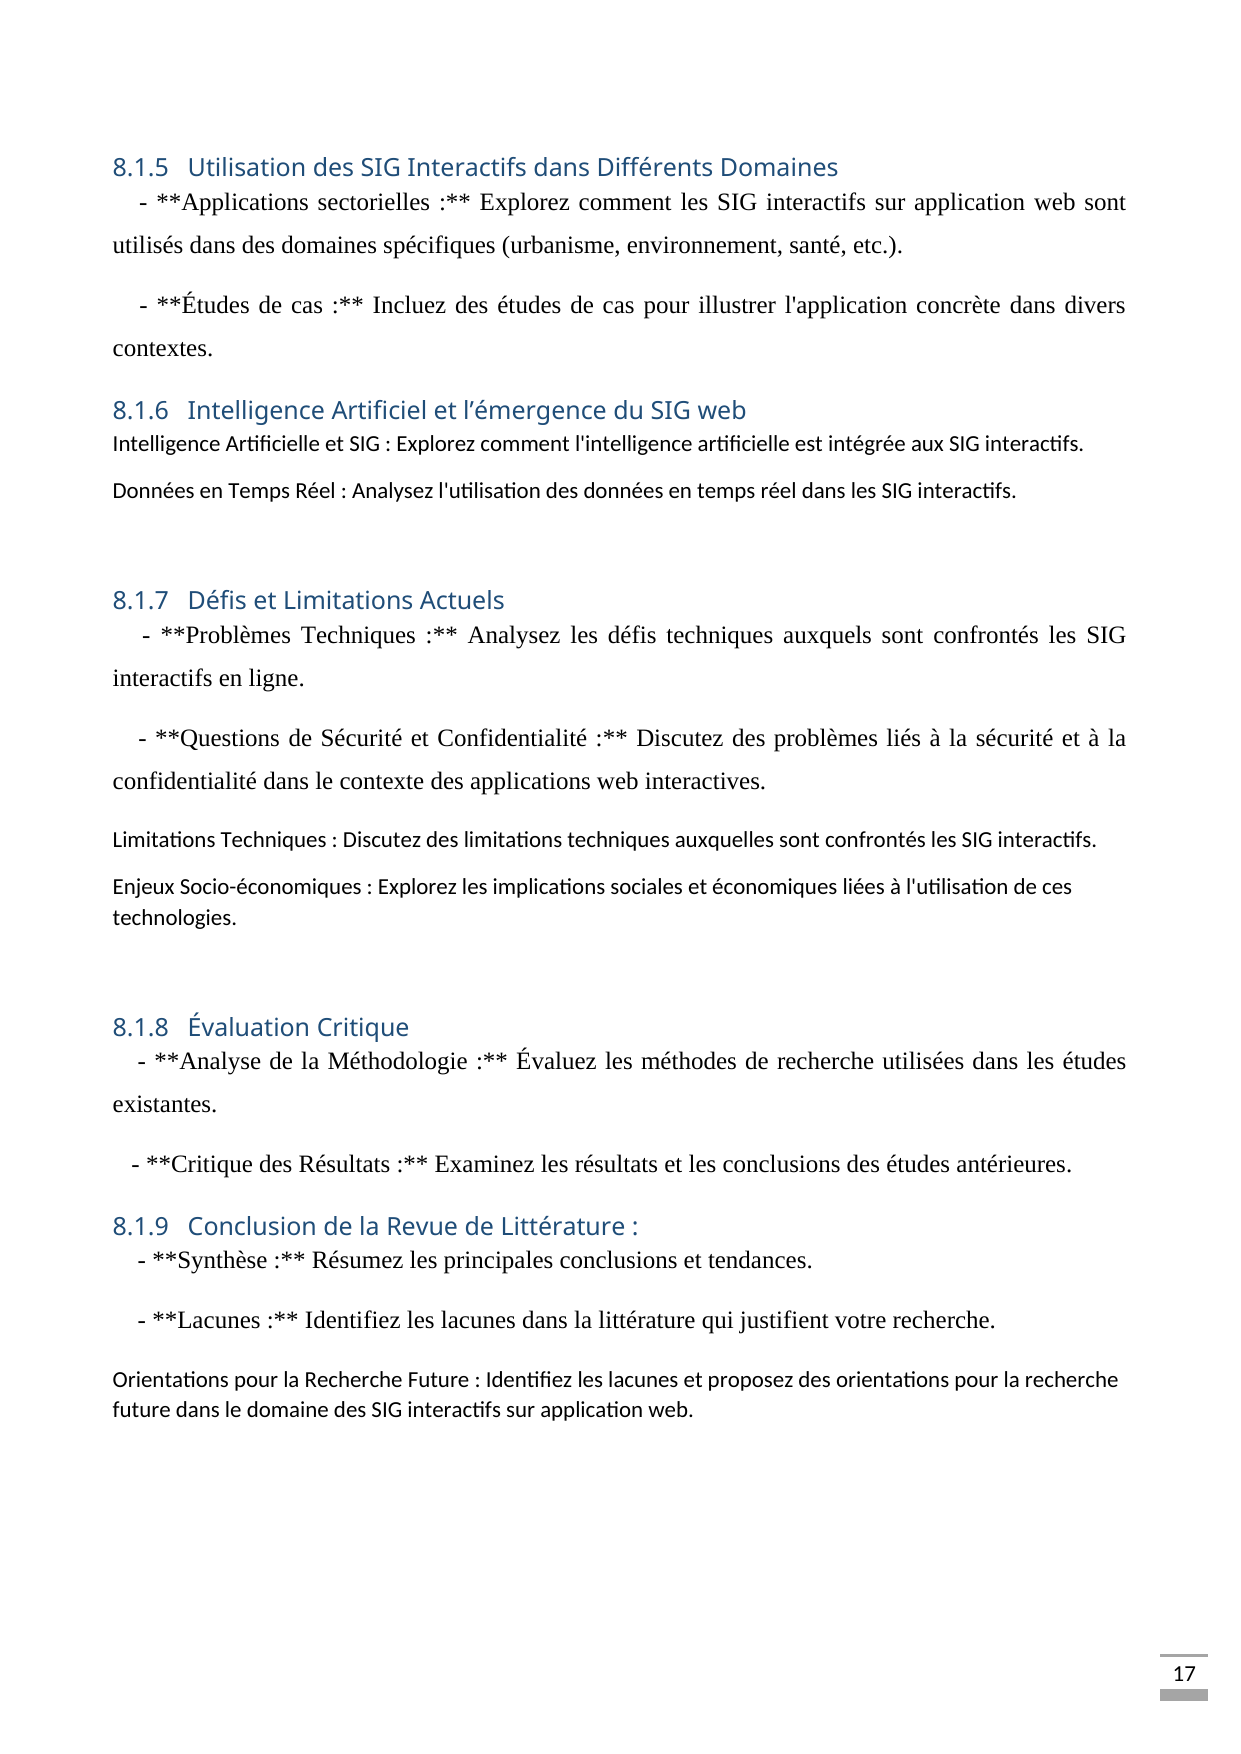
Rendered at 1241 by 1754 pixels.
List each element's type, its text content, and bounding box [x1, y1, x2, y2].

subtitle Utilisation des SIG Interactifs dans Différents Domaines [112, 150, 1128, 184]
text - **Lacunes :** Identifiez les lacunes dans la littérature qui justifient votre recherche. [112, 1305, 1128, 1334]
text - **Applications sectorielles :** Explorez comment les SIG interactifs sur application web sont utilisés dans des domaines spécifiques (urbanisme, environnement, santé, etc.). [112, 187, 1128, 259]
subtitle Intelligence Artificiel et l’émergence du SIG web [112, 393, 1128, 427]
text Limitations Techniques : Discutez des limitations techniques auxquelles sont confrontés les SIG interactifs. [112, 826, 1128, 853]
text Enjeux Socio-économiques : Explorez les implications sociales et économiques liées à l'utilisation de ces technologies. [112, 872, 1128, 931]
subtitle Évaluation Critique [112, 1009, 1128, 1043]
subtitle Conclusion de la Revue de Littérature : [112, 1209, 1128, 1243]
text - **Critique des Résultats :** Examinez les résultats et les conclusions des études antérieures. [112, 1149, 1128, 1178]
text - **Questions de Sécurité et Confidentialité :** Discutez des problèmes liés à la sécurité et à la confidentialité dans le contexte des applications web interactives. [112, 723, 1128, 794]
text Intelligence Artificielle et SIG : Explorez comment l'intelligence artificielle est intégrée aux SIG interactifs. [112, 429, 1128, 457]
text - **Problèmes Techniques :** Analysez les défis techniques auxquels sont confrontés les SIG interactifs en ligne. [112, 620, 1128, 692]
text - **Études de cas :** Incluez des études de cas pour illustrer l'application concrète dans divers contextes. [112, 290, 1128, 362]
text - **Synthèse :** Résumez les principales conclusions et tendances. [112, 1246, 1128, 1274]
text Orientations pour la Recherche Future : Identifiez les lacunes et proposez des orientations pour la recherche future dans le domaine des SIG interactifs sur application web. [112, 1365, 1128, 1423]
text - **Analyse de la Méthodologie :** Évaluez les méthodes de recherche utilisées dans les études existantes. [112, 1046, 1128, 1118]
text Données en Temps Réel : Analysez l'utilisation des données en temps réel dans les SIG interactifs. [112, 476, 1128, 504]
subtitle Défis et Limitations Actuels [112, 583, 1128, 617]
